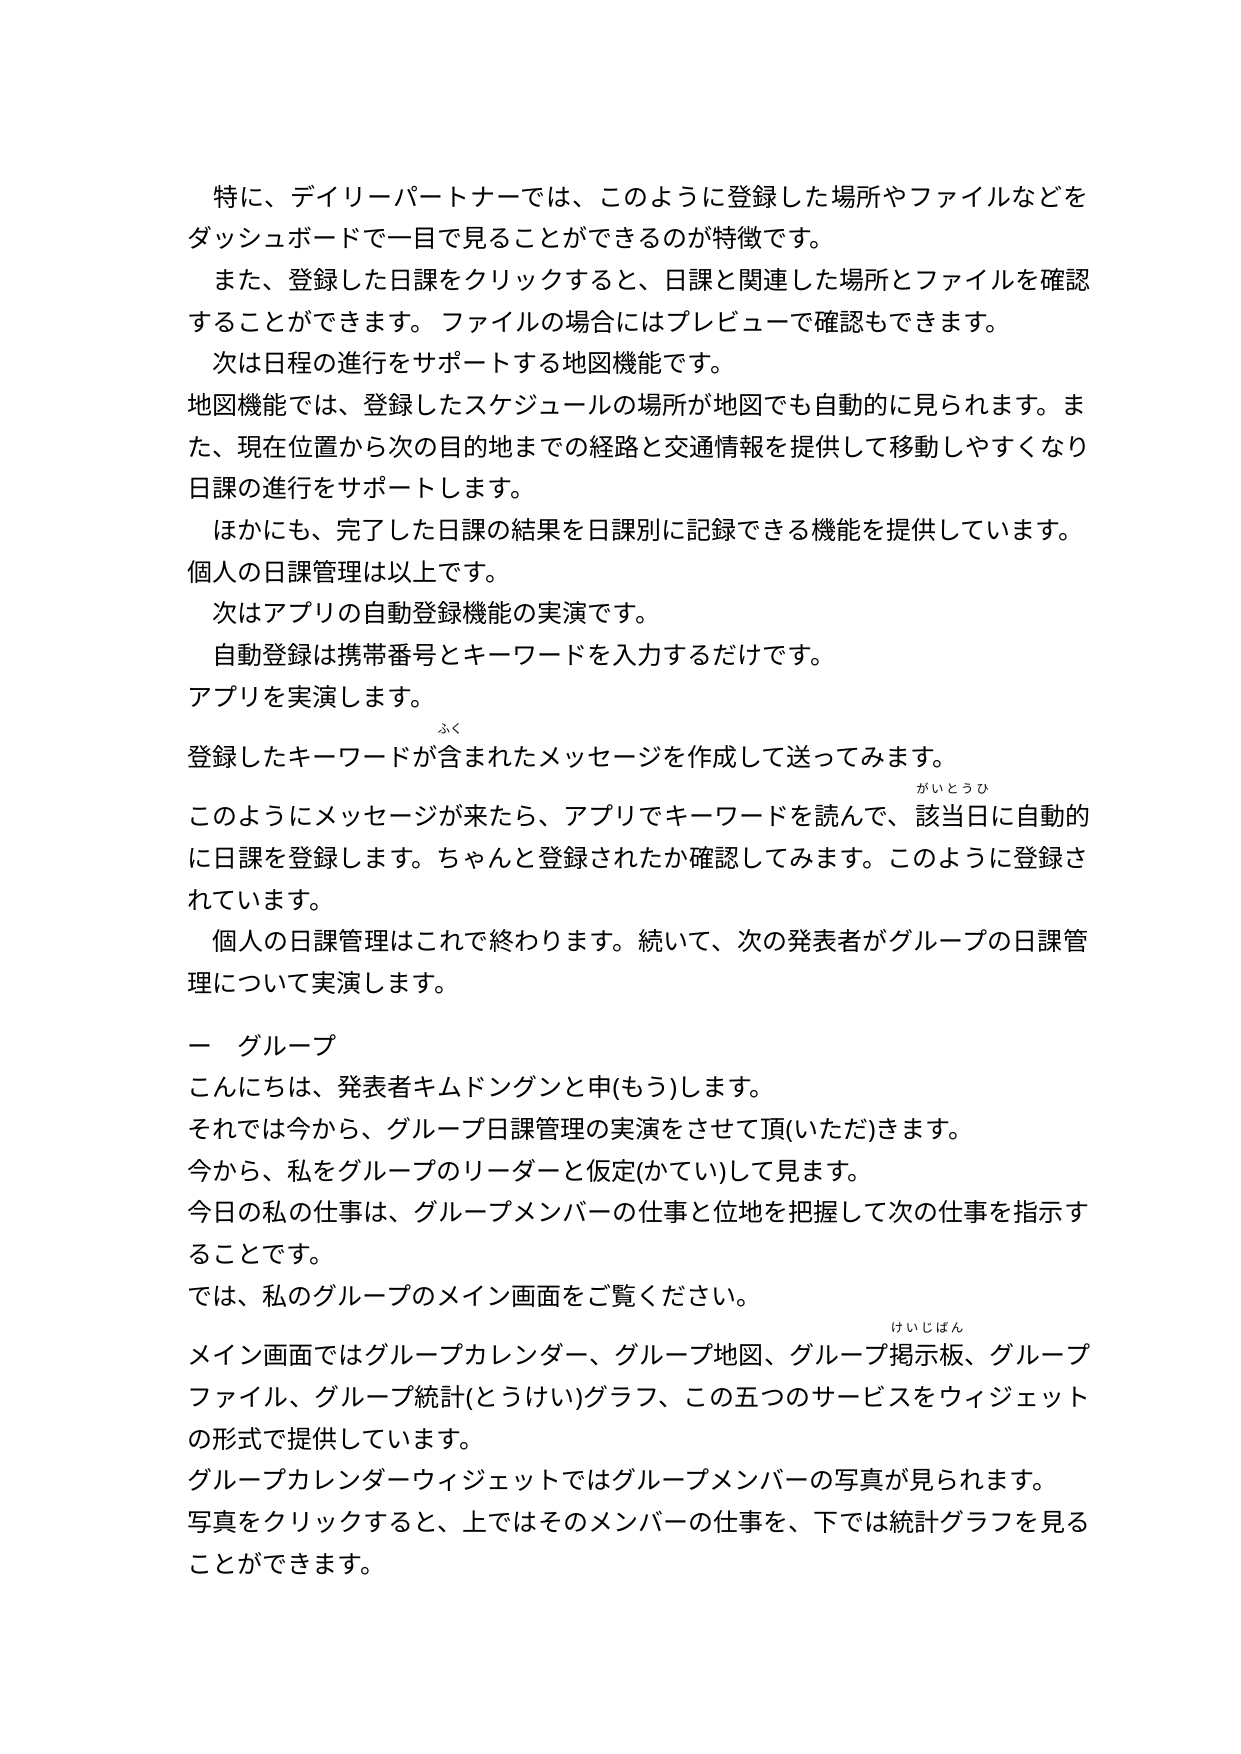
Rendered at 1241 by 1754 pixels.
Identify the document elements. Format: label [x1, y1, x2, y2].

list [187, 1026, 1090, 1580]
list [187, 177, 1090, 1000]
